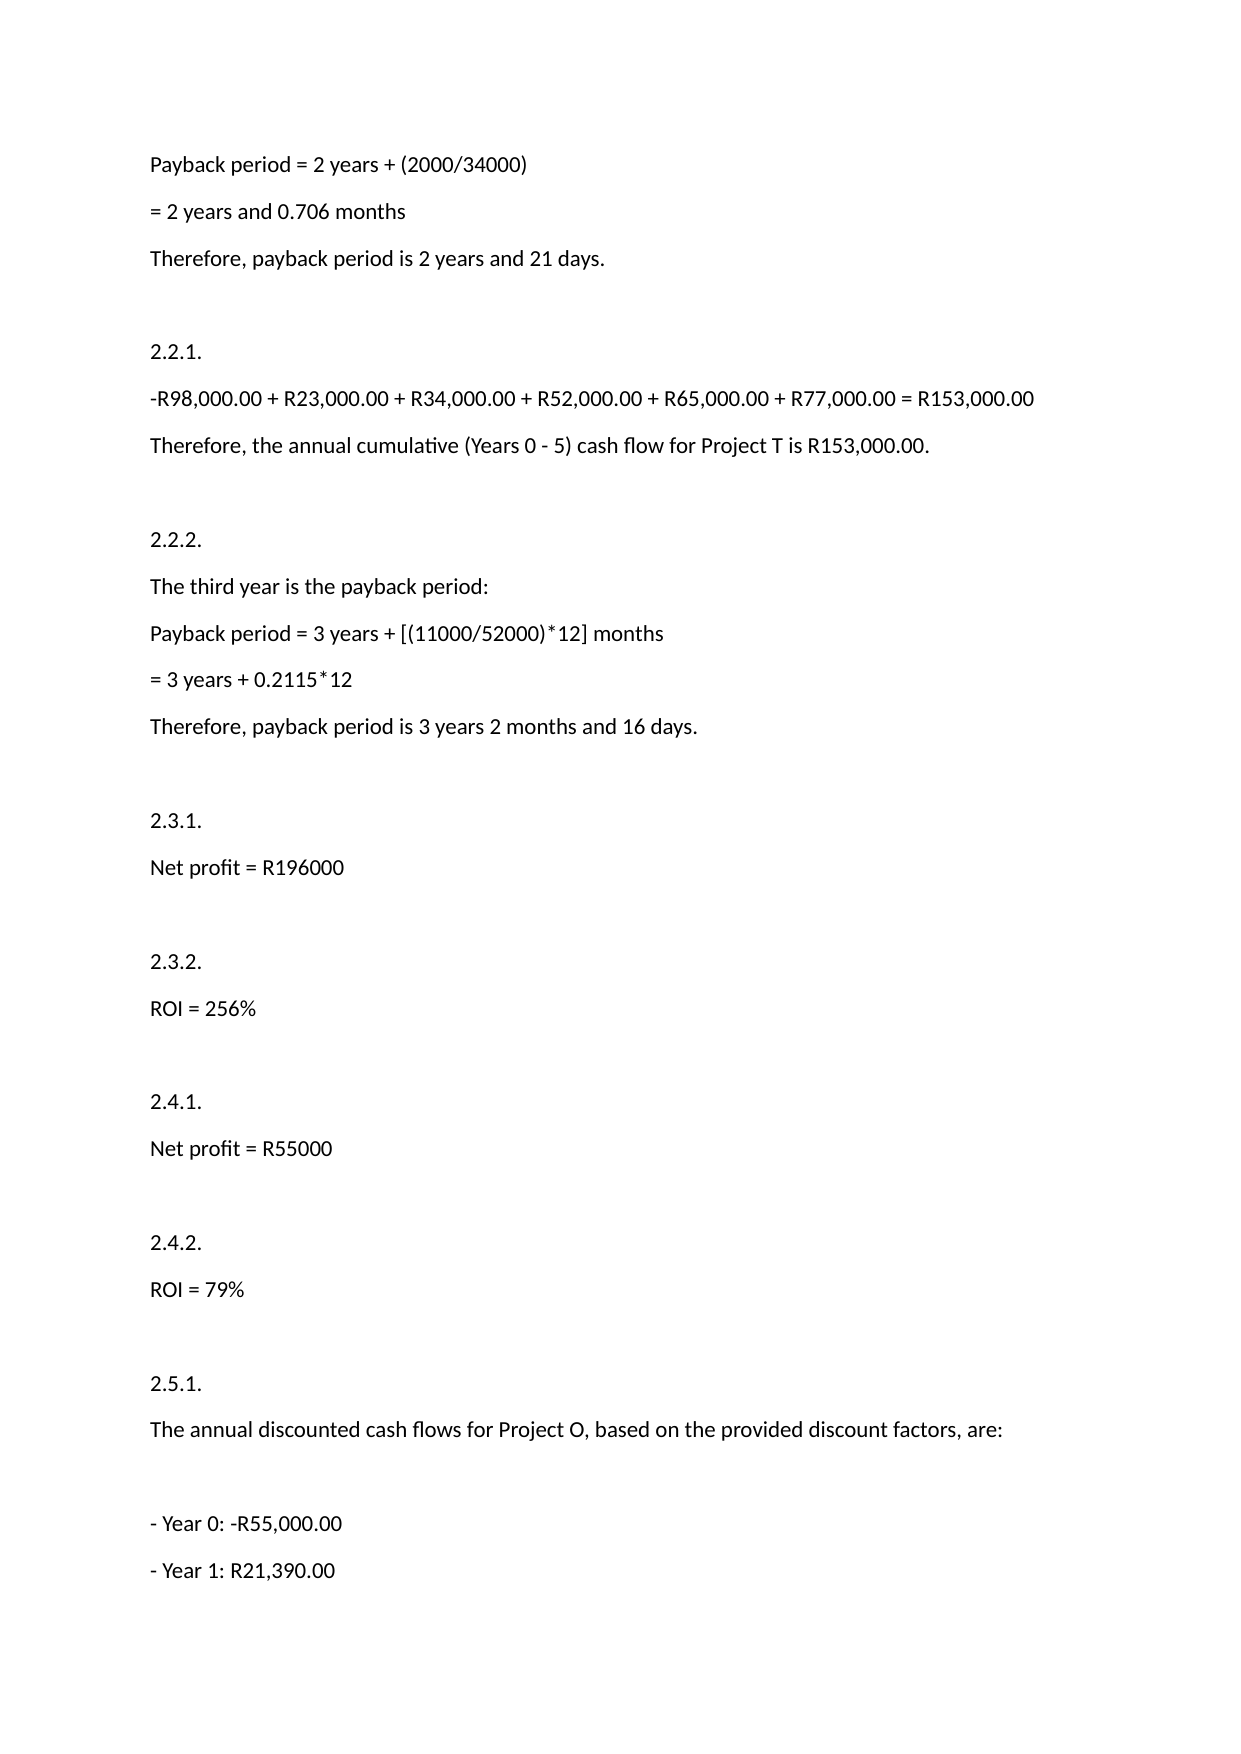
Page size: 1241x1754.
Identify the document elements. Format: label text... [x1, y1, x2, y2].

text 2.4.2. [150, 1228, 1090, 1256]
text 2.3.1. [150, 806, 1090, 834]
text 2.5.1. [150, 1369, 1090, 1397]
text The third year is the payback period: [150, 572, 1090, 600]
text Therefore, payback period is 2 years and 21 days. [150, 244, 1090, 272]
text Payback period = 2 years + (2000/34000) [150, 150, 1090, 178]
text ROI = 79% [150, 1275, 1090, 1303]
text - Year 1: R21,390.00 [150, 1556, 1090, 1584]
text Therefore, the annual cumulative (Years 0 - 5) cash flow for Project T is R153,000.00. [150, 431, 1090, 459]
text Net profit = R196000 [150, 853, 1090, 881]
text The annual discounted cash flows for Project O, based on the provided discount factors, are: [150, 1416, 1090, 1444]
text 2.2.1. [150, 337, 1090, 366]
text 2.3.2. [150, 947, 1090, 975]
text Therefore, payback period is 3 years 2 months and 16 days. [150, 712, 1090, 741]
text Net profit = R55000 [150, 1134, 1090, 1162]
text -R98,000.00 + R23,000.00 + R34,000.00 + R52,000.00 + R65,000.00 + R77,000.00 = R153,000.00 [150, 384, 1090, 412]
text = 3 years + 0.2115*12 [150, 666, 1090, 694]
text 2.4.1. [150, 1087, 1090, 1116]
text = 2 years and 0.706 months [150, 197, 1090, 225]
text ROI = 256% [150, 994, 1090, 1022]
text - Year 0: -R55,000.00 [150, 1509, 1090, 1537]
text 2.2.2. [150, 525, 1090, 553]
text Payback period = 3 years + [(11000/52000)*12] months [150, 619, 1090, 647]
